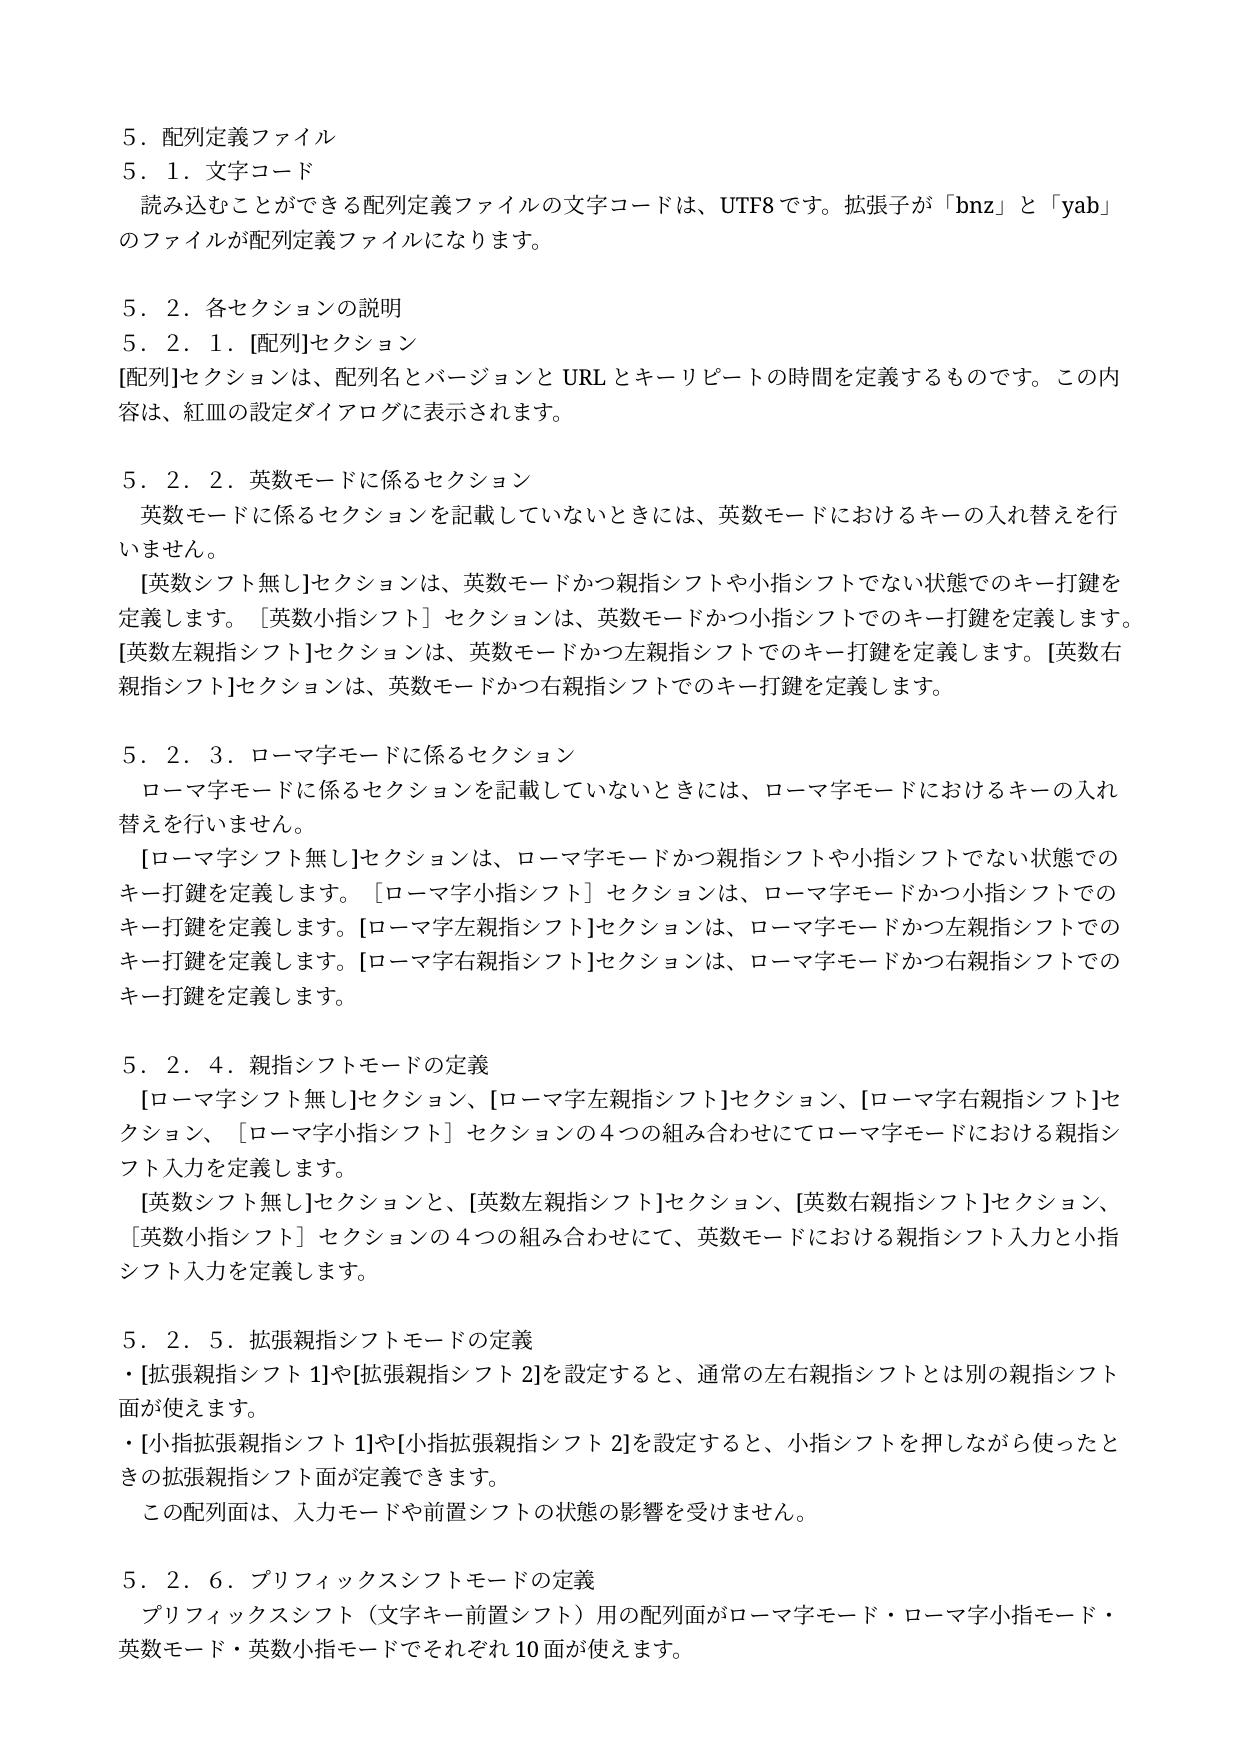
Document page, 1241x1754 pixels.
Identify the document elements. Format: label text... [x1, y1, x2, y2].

text ５．２．４．親指シフトモードの定義 [118, 1046, 1122, 1081]
text この配列面は、入力モードや前置シフトの状態の影響を受けません。 [118, 1493, 1122, 1528]
text ・[小指拡張親指シフト1]や[小指拡張親指シフト2]を設定すると、小指シフトを押しながら使ったときの拡張親指シフト面が定義できます。 [118, 1424, 1122, 1493]
text ５．２．６．プリフィックスシフトモードの定義 [118, 1562, 1122, 1596]
text [英数シフト無し]セクションと、[英数左親指シフト]セクション、[英数右親指シフト]セクション、［英数小指シフト］セクションの４つの組み合わせにて、英数モードにおける親指シフト入力と小指シフト入力を定義します。 [118, 1184, 1122, 1287]
text [ローマ字シフト無し]セクション、[ローマ字左親指シフト]セクション、[ローマ字右親指シフト]セクション、［ローマ字小指シフト］セクションの４つの組み合わせにてローマ字モードにおける親指シフト入力を定義します。 [118, 1081, 1122, 1184]
text 英数モードに係るセクションを記載していないときには、英数モードにおけるキーの入れ替えを行いません。 [118, 496, 1122, 565]
text ５．２．５．拡張親指シフトモードの定義 [118, 1321, 1122, 1356]
text [配列]セクションは、配列名とバージョンとURLとキーリピートの時間を定義するものです。この内容は、紅皿の設定ダイアログに表示されます。 [118, 359, 1122, 428]
text ５．２．１．[配列]セクション [118, 324, 1122, 359]
text 読み込むことができる配列定義ファイルの文字コードは、UTF8です。拡張子が「bnz」と「yab」のファイルが配列定義ファイルになります。 [118, 187, 1122, 256]
text [ローマ字シフト無し]セクションは、ローマ字モードかつ親指シフトや小指シフトでない状態でのキー打鍵を定義します。［ローマ字小指シフト］セクションは、ローマ字モードかつ小指シフトでのキー打鍵を定義します。[ローマ字左親指シフト]セクションは、ローマ字モードかつ左親指シフトでのキー打鍵を定義します。[ローマ字右親指シフト]セクションは、ローマ字モードかつ右親指シフトでのキー打鍵を定義します。 [118, 840, 1122, 1012]
text ローマ字モードに係るセクションを記載していないときには、ローマ字モードにおけるキーの入れ替えを行いません。 [118, 771, 1122, 840]
text ５．１．文字コード [118, 153, 1122, 187]
text [英数シフト無し]セクションは、英数モードかつ親指シフトや小指シフトでない状態でのキー打鍵を定義します。［英数小指シフト］セクションは、英数モードかつ小指シフトでのキー打鍵を定義します。[英数左親指シフト]セクションは、英数モードかつ左親指シフトでのキー打鍵を定義します。[英数右親指シフト]セクションは、英数モードかつ右親指シフトでのキー打鍵を定義します。 [118, 565, 1122, 703]
text ５．２．２．英数モードに係るセクション [118, 462, 1122, 496]
text プリフィックスシフト（文字キー前置シフト）用の配列面がローマ字モード・ローマ字小指モード・英数モード・英数小指モードでそれぞれ10面が使えます。 [118, 1596, 1122, 1665]
text ５．２．３．ローマ字モードに係るセクション [118, 737, 1122, 771]
text ・[拡張親指シフト1]や[拡張親指シフト2]を設定すると、通常の左右親指シフトとは別の親指シフト面が使えます。 [118, 1356, 1122, 1424]
text ５．２．各セクションの説明 [118, 290, 1122, 324]
text ５．配列定義ファイル [118, 118, 1122, 153]
